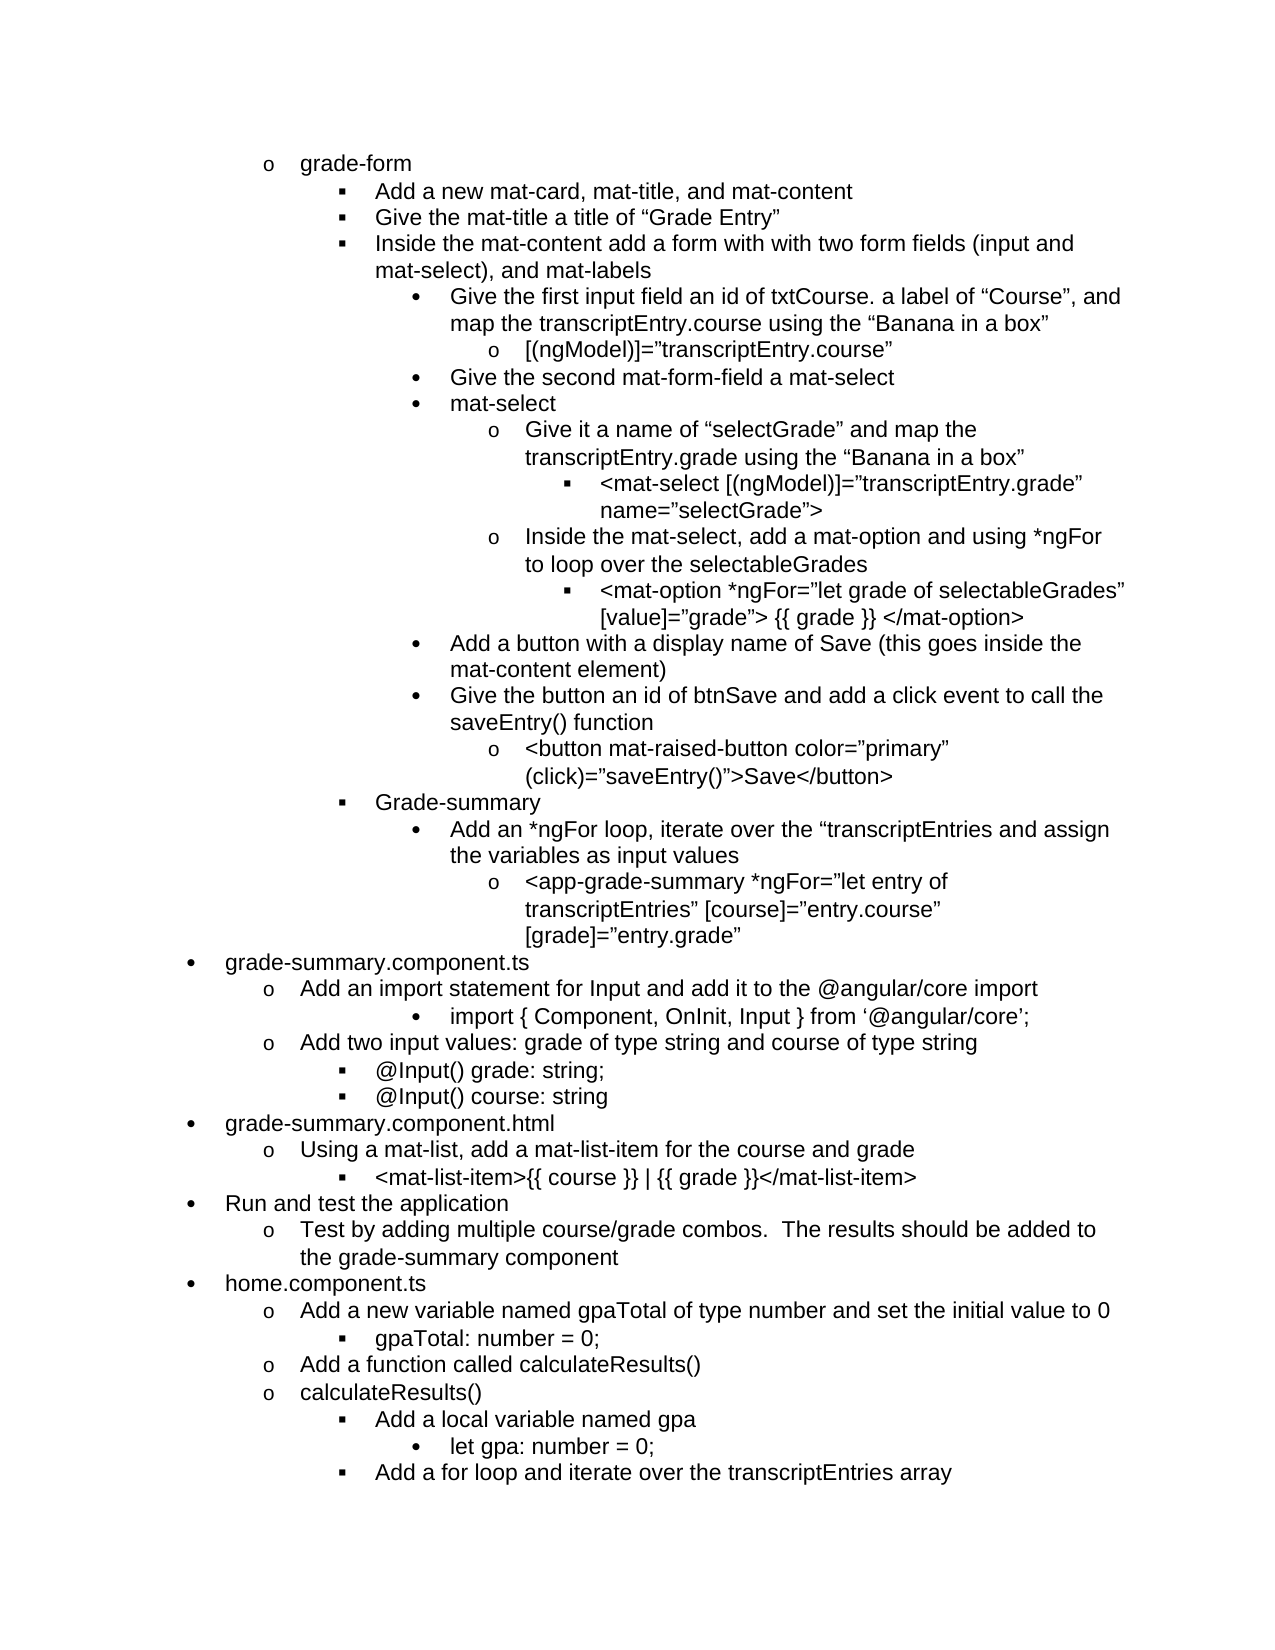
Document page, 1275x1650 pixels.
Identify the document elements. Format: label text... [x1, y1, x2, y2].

list Add a new mat-card, mat-title, and mat-content [337, 178, 1125, 204]
list import { Component, OnInit, Input } from ‘@angular/core’; [412, 1003, 1125, 1029]
list grade-summary.component.html [187, 1109, 1125, 1136]
list Add two input values: grade of type string and course of type string [262, 1029, 1125, 1057]
list mat-select [412, 390, 1125, 416]
list <button mat-raised-button color=”primary” (click)=”saveEntry()”>Save</button> [487, 735, 1125, 789]
list <mat-option *ngFor=”let grade of selectableGrades” [value]=”grade”> {{ grade }} </mat-option> [562, 577, 1125, 630]
list @Input() course: string [337, 1083, 1125, 1109]
list Add an import statement for Input and add it to the @angular/core import [262, 975, 1125, 1003]
list Inside the mat-content add a form with with two form fields (input and mat-select), and mat-labels [337, 230, 1125, 283]
list <app-grade-summary *ngFor=”let entry of transcriptEntries” [course]=”entry.course” [grade]=”entry.grade” [487, 868, 1125, 949]
list gpaTotal: number = 0; [337, 1324, 1125, 1351]
list home.component.ts [187, 1270, 1125, 1297]
list Add an *ngFor loop, iterate over the “transcriptEntries and assign the variables as input values [412, 816, 1125, 868]
list Give the first input field an id of txtCourse. a label of “Course”, and map the transcriptEntry.course using the “Banana in a box” [412, 283, 1125, 336]
list Run and test the application [187, 1190, 1125, 1216]
list @Input() grade: string; [337, 1057, 1125, 1083]
list Give it a name of “selectGrade” and map the transcriptEntry.grade using the “Banana in a box” [487, 416, 1125, 470]
list Add a local variable named gpa [337, 1406, 1125, 1433]
list let gpa: number = 0; [412, 1433, 1125, 1459]
list Test by adding multiple course/grade combos. The results should be added to the grade-summary component [262, 1216, 1125, 1270]
list grade-form [262, 150, 1125, 178]
list <mat-select [(ngModel)]=”transcriptEntry.grade” name=”selectGrade”> [562, 470, 1125, 523]
list Add a for loop and iterate over the transcriptEntries array [337, 1459, 1125, 1485]
list Give the button an id of btnSave and add a click event to call the saveEntry() function [412, 682, 1125, 735]
list <mat-list-item>{{ course }} | {{ grade }}</mat-list-item> [337, 1164, 1125, 1190]
list [(ngModel)]=”transcriptEntry.course” [487, 336, 1125, 363]
list Give the second mat-form-field a mat-select [412, 363, 1125, 390]
list Grade-summary [337, 789, 1125, 816]
list Using a mat-list, add a mat-list-item for the course and grade [262, 1136, 1125, 1164]
list Inside the mat-select, add a mat-option and using *ngFor to loop over the selectableGrades [487, 523, 1125, 577]
list Add a button with a display name of Save (this goes inside the mat-content element) [412, 630, 1125, 682]
list Add a function called calculateResults() [262, 1351, 1125, 1378]
list calculateResults() [262, 1378, 1125, 1406]
list grade-summary.component.ts [187, 949, 1125, 975]
list Give the mat-title a title of “Grade Entry” [337, 204, 1125, 230]
list Add a new variable named gpaTotal of type number and set the initial value to 0 [262, 1297, 1125, 1324]
